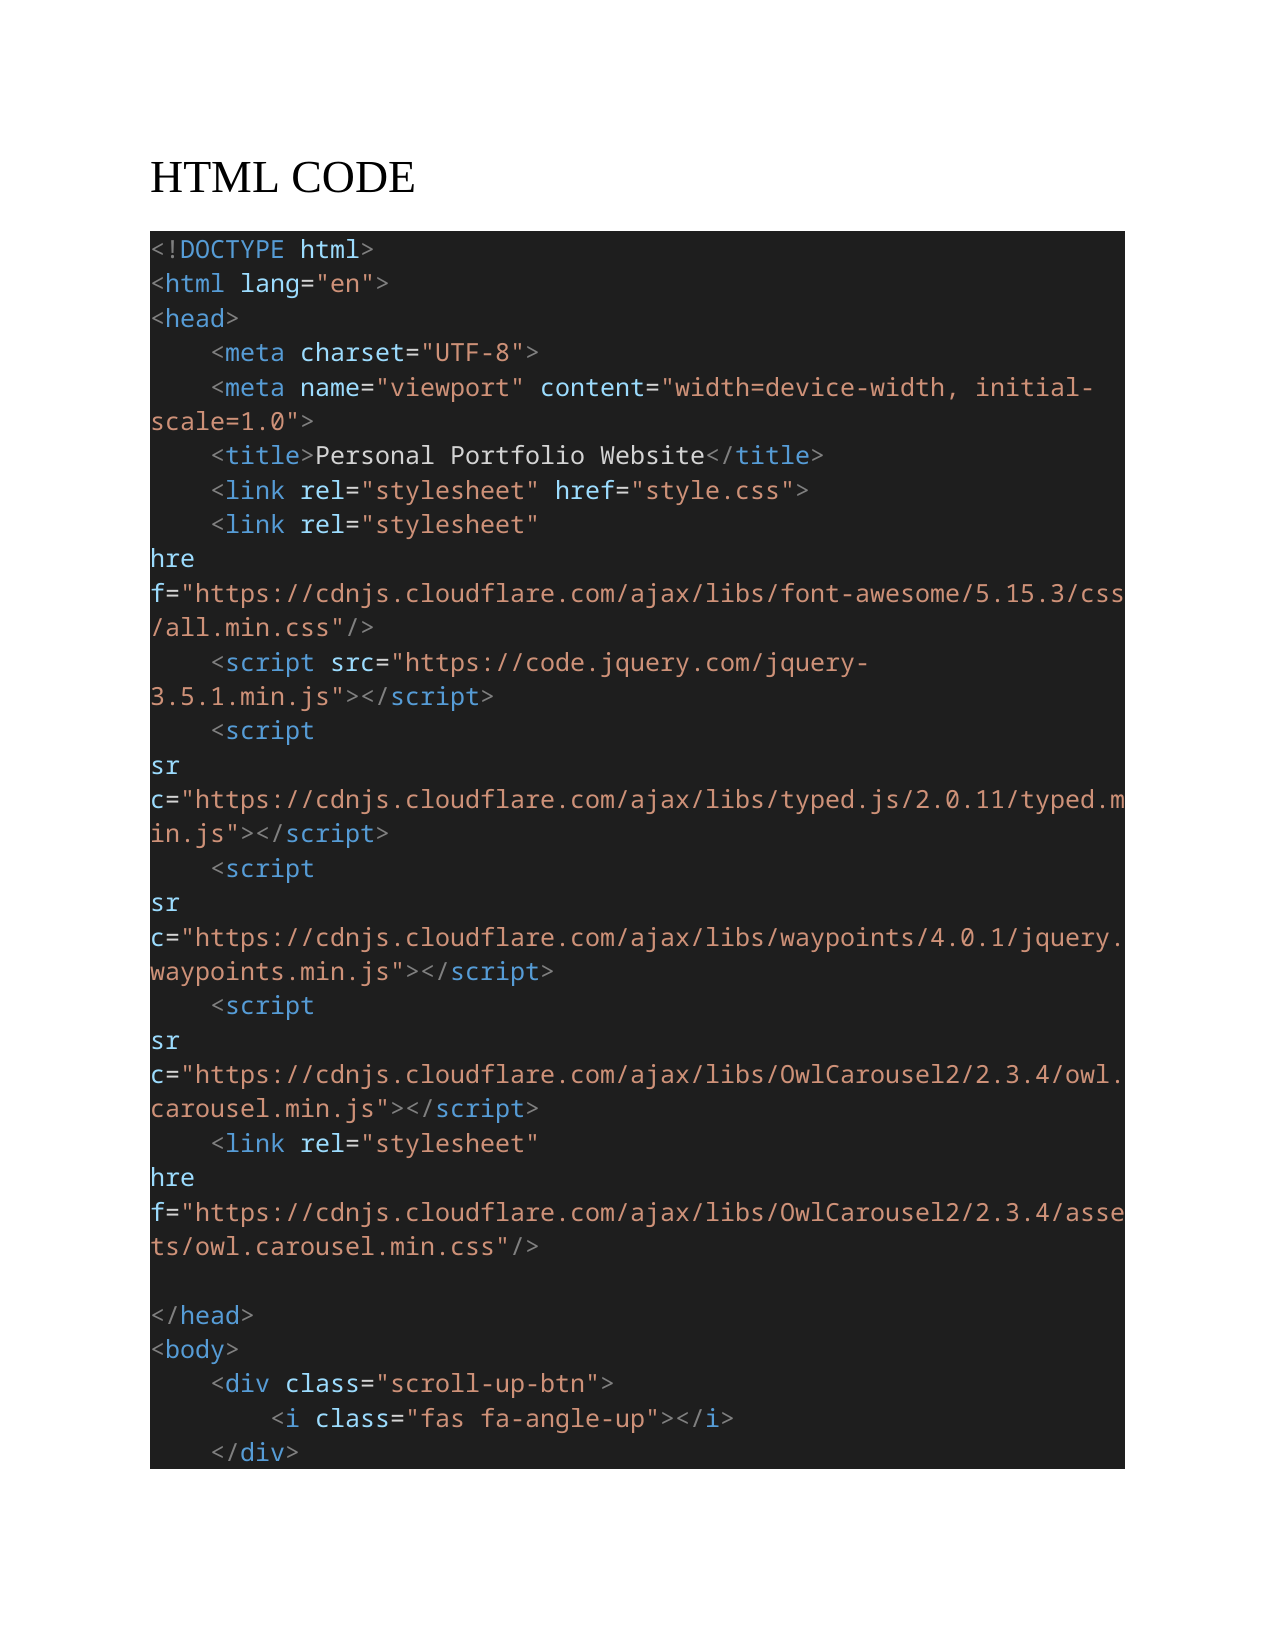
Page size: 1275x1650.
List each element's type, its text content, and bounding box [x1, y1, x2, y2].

text <div class="scroll-up-btn"> [150, 1366, 1125, 1400]
text <link rel="stylesheet" href="https://cdnjs.cloudflare.com/ajax/libs/OwlCarousel2/2.3.4/assets/owl.carousel.min.css"/> [150, 1125, 1125, 1263]
text <script src="https://cdnjs.cloudflare.com/ajax/libs/waypoints/4.0.1/jquery.waypoints.min.js"></script> [150, 850, 1125, 988]
text <link rel="stylesheet" href="https://cdnjs.cloudflare.com/ajax/libs/font-awesome/5.15.3/css/all.min.css"/> [150, 506, 1125, 644]
text <body> [150, 1331, 1125, 1366]
text </div> [150, 1434, 1125, 1469]
text <script src="https://code.jquery.com/jquery-3.5.1.min.js"></script> [150, 644, 1125, 713]
text <!DOCTYPE html> [150, 231, 1125, 266]
text <i class="fas fa-angle-up"></i> [150, 1400, 1125, 1434]
text <meta charset="UTF-8"> [150, 334, 1125, 369]
text <head> [150, 300, 1125, 334]
text <script src="https://cdnjs.cloudflare.com/ajax/libs/OwlCarousel2/2.3.4/owl.carousel.min.js"></script> [150, 988, 1125, 1125]
text HTML CODE [150, 150, 1125, 203]
text </head> [150, 1297, 1125, 1331]
text <meta name="viewport" content="width=device-width, initial-scale=1.0"> [150, 369, 1125, 438]
text <script src="https://cdnjs.cloudflare.com/ajax/libs/typed.js/2.0.11/typed.min.js"></script> [150, 713, 1125, 850]
text <link rel="stylesheet" href="style.css"> [150, 472, 1125, 506]
text <html lang="en"> [150, 266, 1125, 300]
text <title>Personal Portfolio Website</title> [150, 438, 1125, 472]
